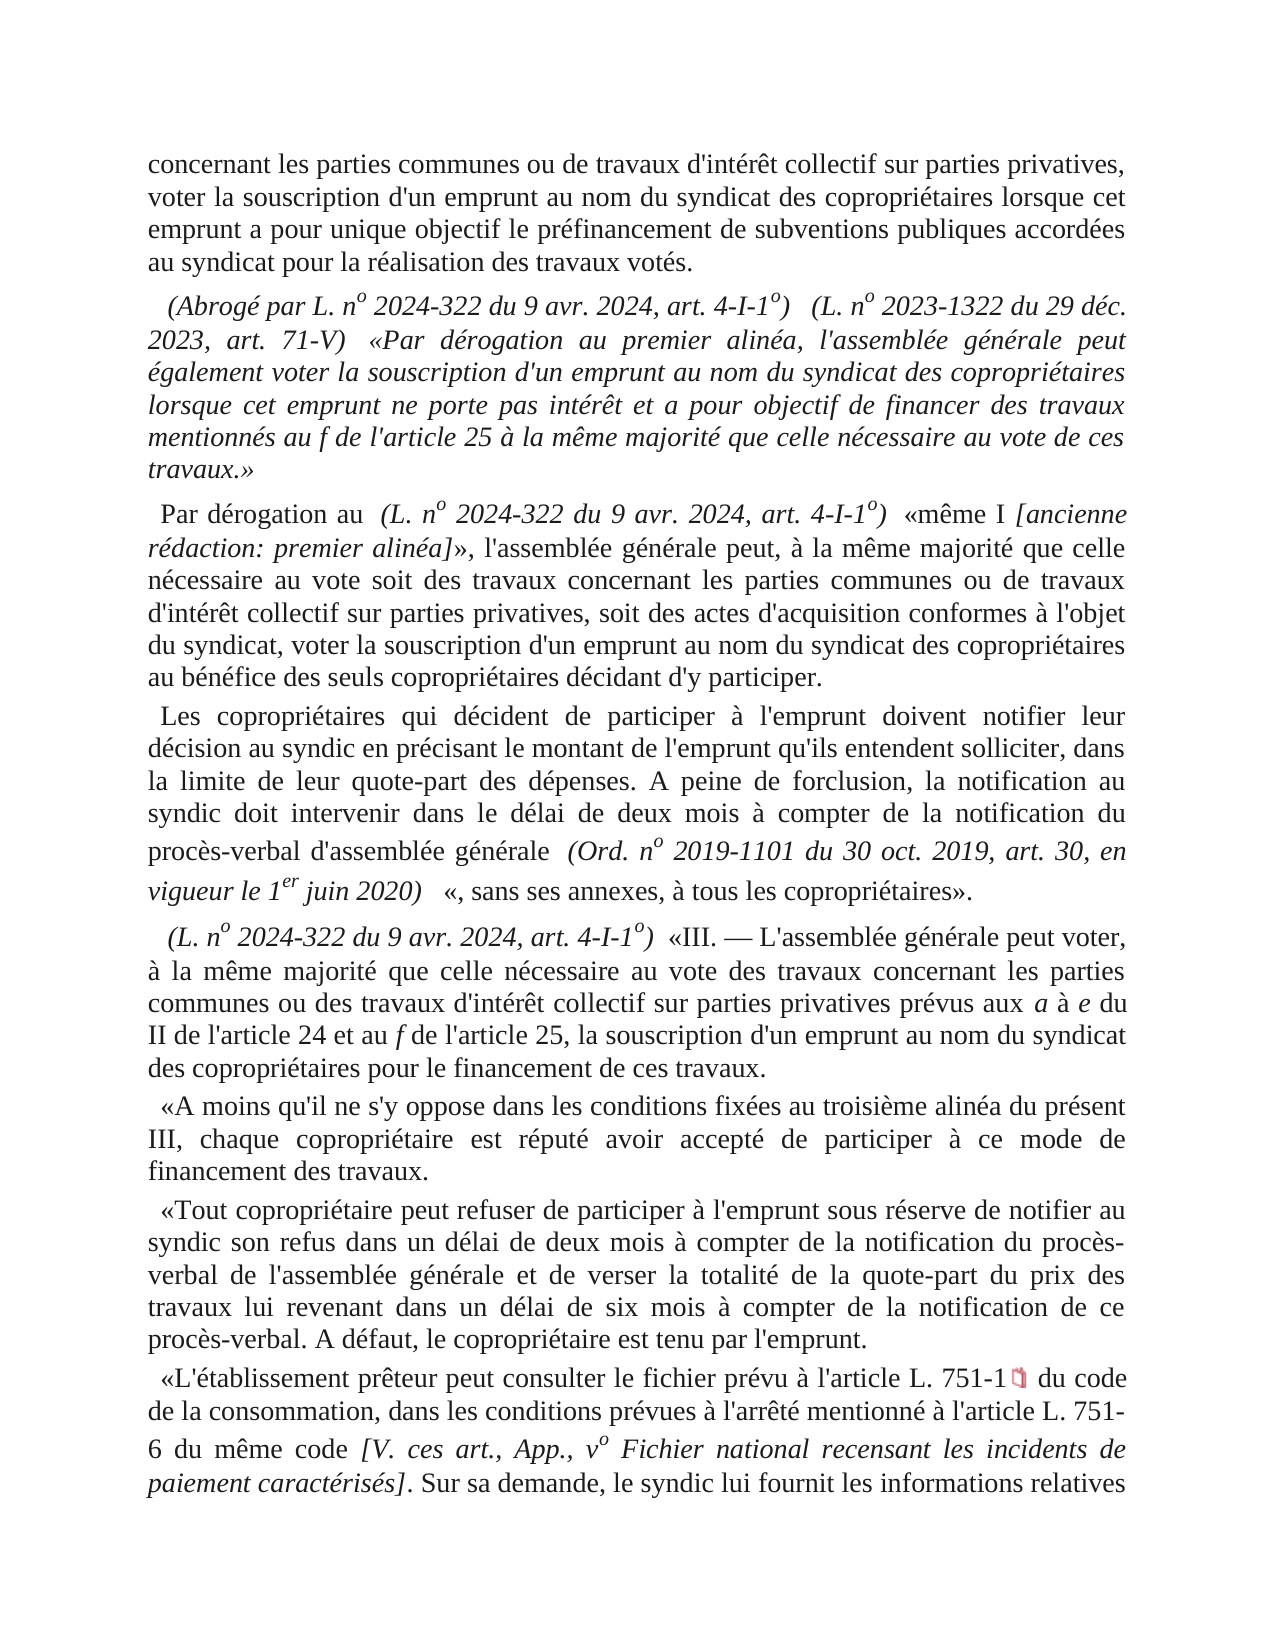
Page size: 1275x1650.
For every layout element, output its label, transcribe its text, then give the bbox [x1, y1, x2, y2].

text «A moins qu'il ne s'y oppose dans les conditions fixées au troisième alinéa du présent III, chaque copropriétaire est réputé avoir accepté de participer à ce mode de financement des travaux. [148, 1089, 1127, 1187]
text (Abrogé par L. no 2024-322 du 9 avr. 2024, art. 4-I-1o) (L. no 2023-1322 du 29 déc. 2023, art. 71-V) «Par dérogation au premier alinéa, l'assemblée générale peut également voter la souscription d'un emprunt au nom du syndicat des copropriétaires lorsque cet emprunt ne porte pas intérêt et a pour objectif de financer des travaux mentionnés au f de l'article 25 à la même majorité que celle nécessaire au vote de ces travaux.» [148, 283, 1127, 485]
text (L. no 2024-322 du 9 avr. 2024, art. 4-I-1o) «III. — L'assemblée générale peut voter, à la même majorité que celle nécessaire au vote des travaux concernant les parties communes ou des travaux d'intérêt collectif sur parties privatives prévus aux a à e du II de l'article 24 et au f de l'article 25, la souscription d'un emprunt au nom du syndicat des copropriétaires pour le financement de ces travaux. [148, 914, 1127, 1083]
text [148, 1361, 1127, 1498]
text Les copropriétaires qui décident de participer à l'emprunt doivent notifier leur décision au syndic en précisant le montant de l'emprunt qu'ils entendent solliciter, dans la limite de leur quote-part des dépenses. A peine de forclusion, la notification au syndic doit intervenir dans le délai de deux mois à compter de la notification du procès-verbal d'assemblée générale (Ord. no 2019-1101 du 30 oct. 2019, art. 30, en vigueur le 1er juin 2020) «, sans ses annexes, à tous les copropriétaires». [148, 699, 1127, 908]
text Par dérogation au (L. no 2024-322 du 9 avr. 2024, art. 4-I-1o) «même I [ancienne rédaction: premier alinéa]», l'assemblée générale peut, à la même majorité que celle nécessaire au vote soit des travaux concernant les parties communes ou de travaux d'intérêt collectif sur parties privatives, soit des actes d'acquisition conformes à l'objet du syndicat, voter la souscription d'un emprunt au nom du syndicat des copropriétaires au bénéfice des seuls copropriétaires décidant d'y participer. [148, 491, 1127, 693]
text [148, 148, 1127, 277]
picture [1009, 1367, 1030, 1388]
text «Tout copropriétaire peut refuser de participer à l'emprunt sous réserve de notifier au syndic son refus dans un délai de deux mois à compter de la notification du procès-verbal de l'assemblée générale et de verser la totalité de la quote-part du prix des travaux lui revenant dans un délai de six mois à compter de la notification de ce procès-verbal. A défaut, le copropriétaire est tenu par l'emprunt. [148, 1193, 1127, 1355]
